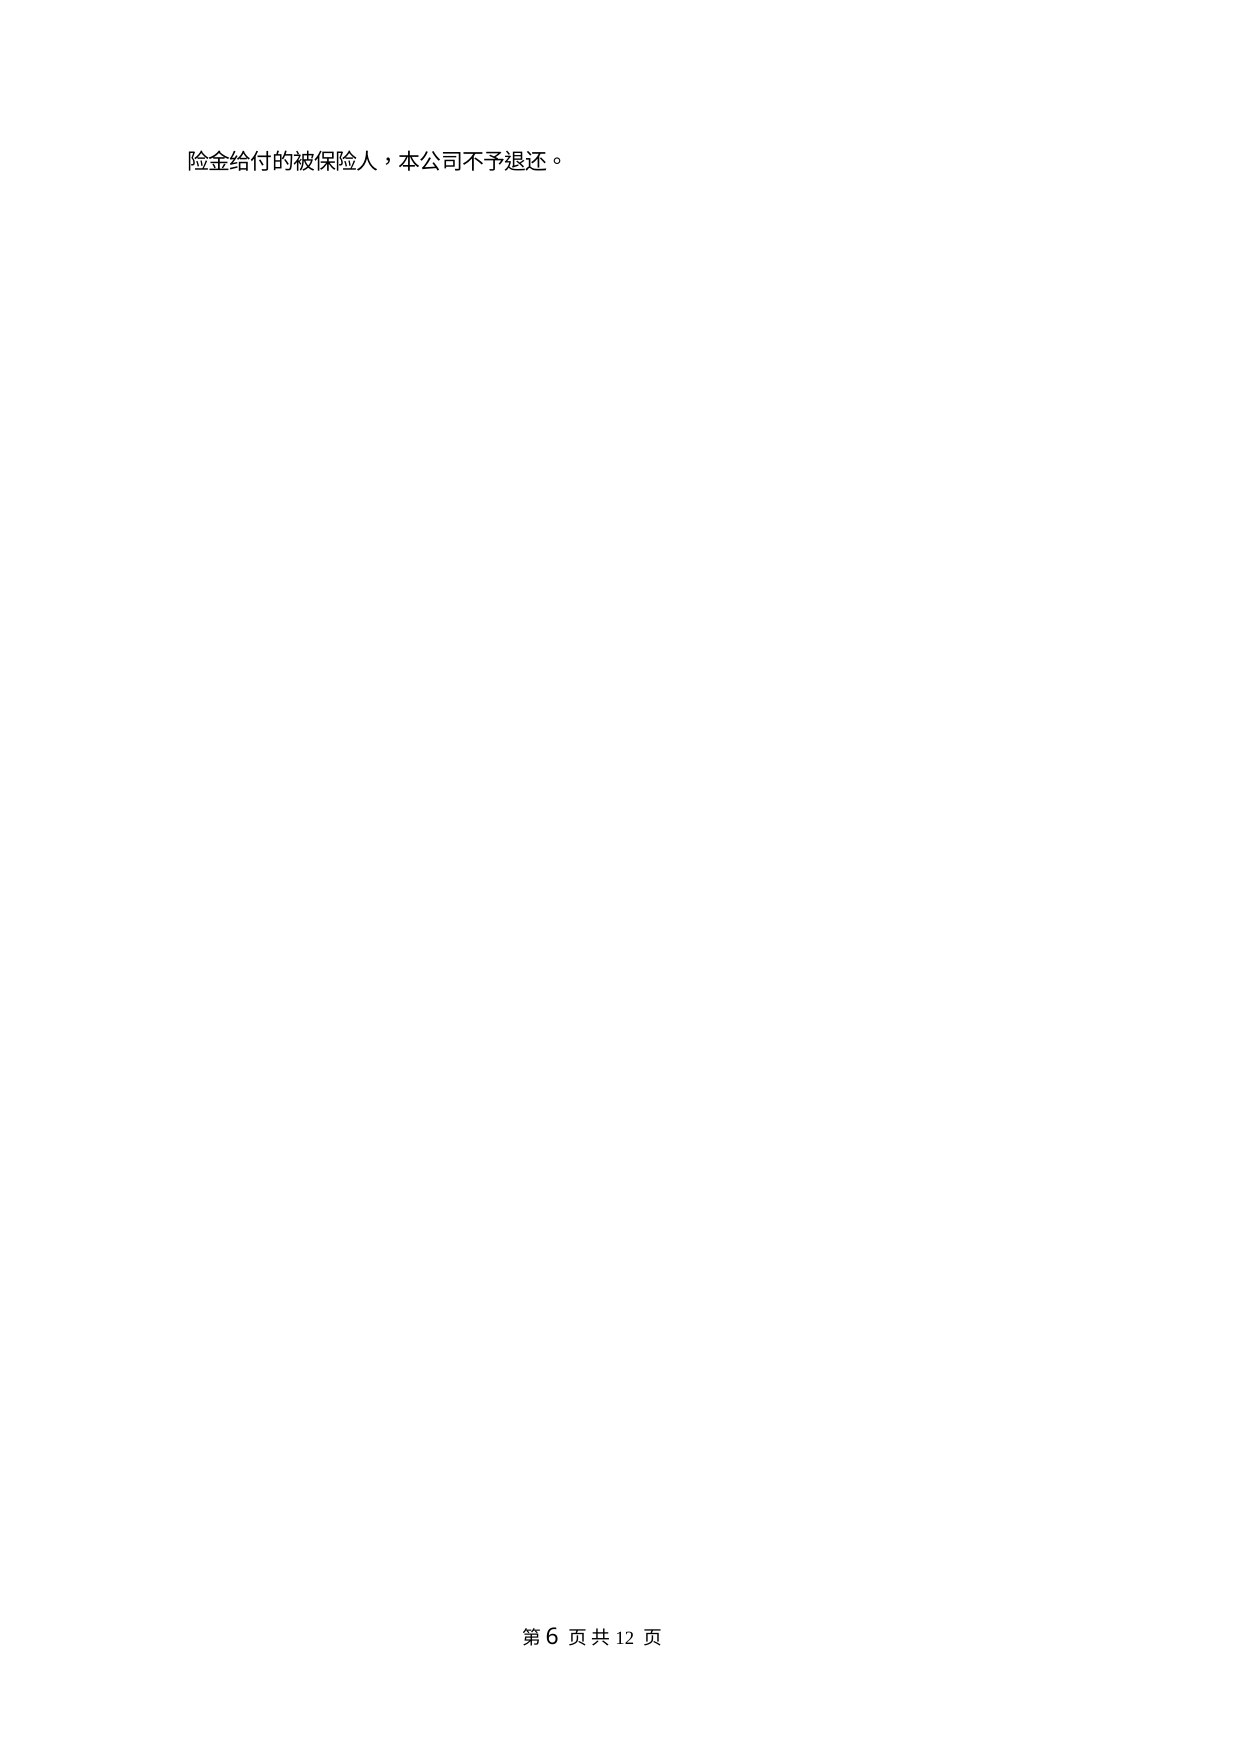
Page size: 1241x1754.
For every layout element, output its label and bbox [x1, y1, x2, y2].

text [187, 146, 1053, 176]
